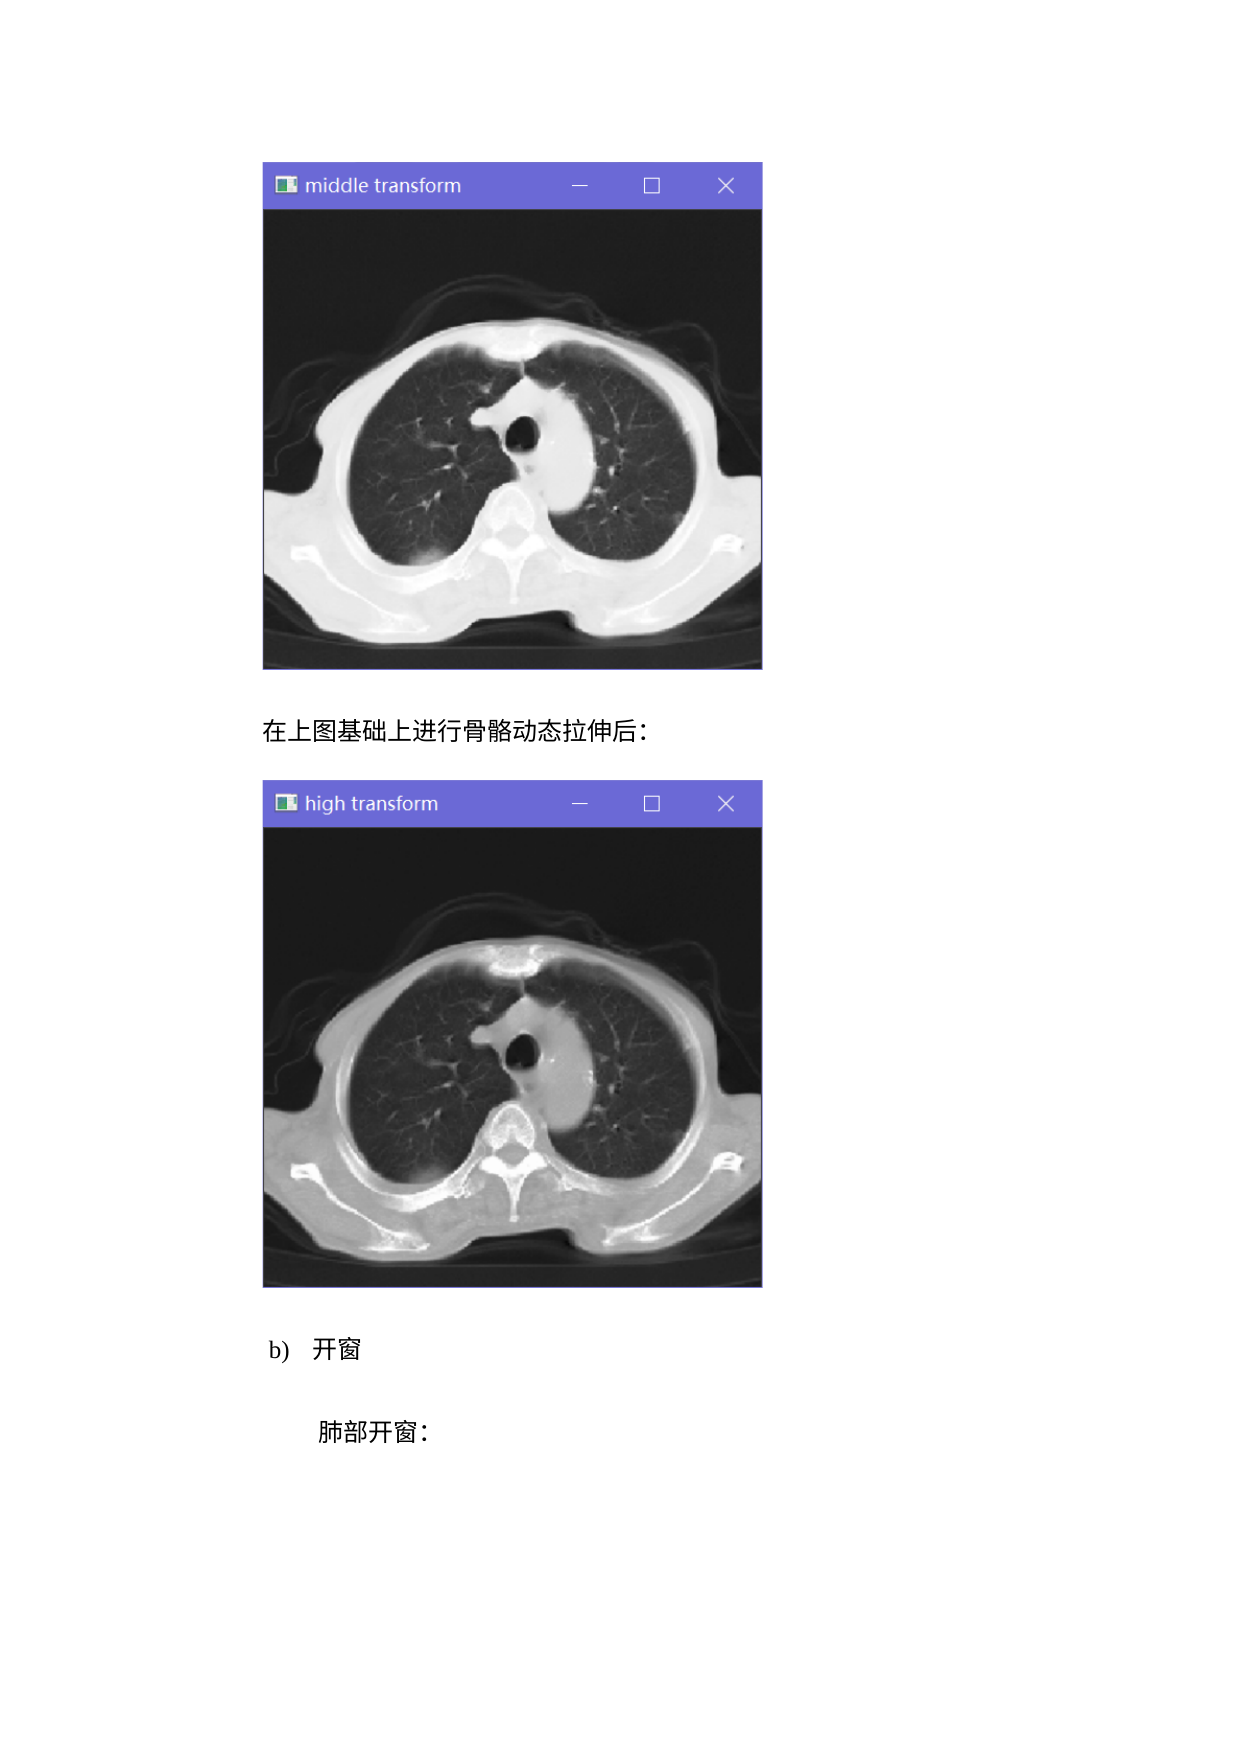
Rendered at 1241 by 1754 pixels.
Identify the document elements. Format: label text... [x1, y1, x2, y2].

text 在上图基础上进行骨骼动态拉伸后： [262, 697, 1053, 762]
picture [262, 780, 763, 1288]
picture [262, 162, 763, 670]
list 开窗 [269, 1315, 1053, 1380]
text 肺部开窗： [319, 1398, 1053, 1463]
